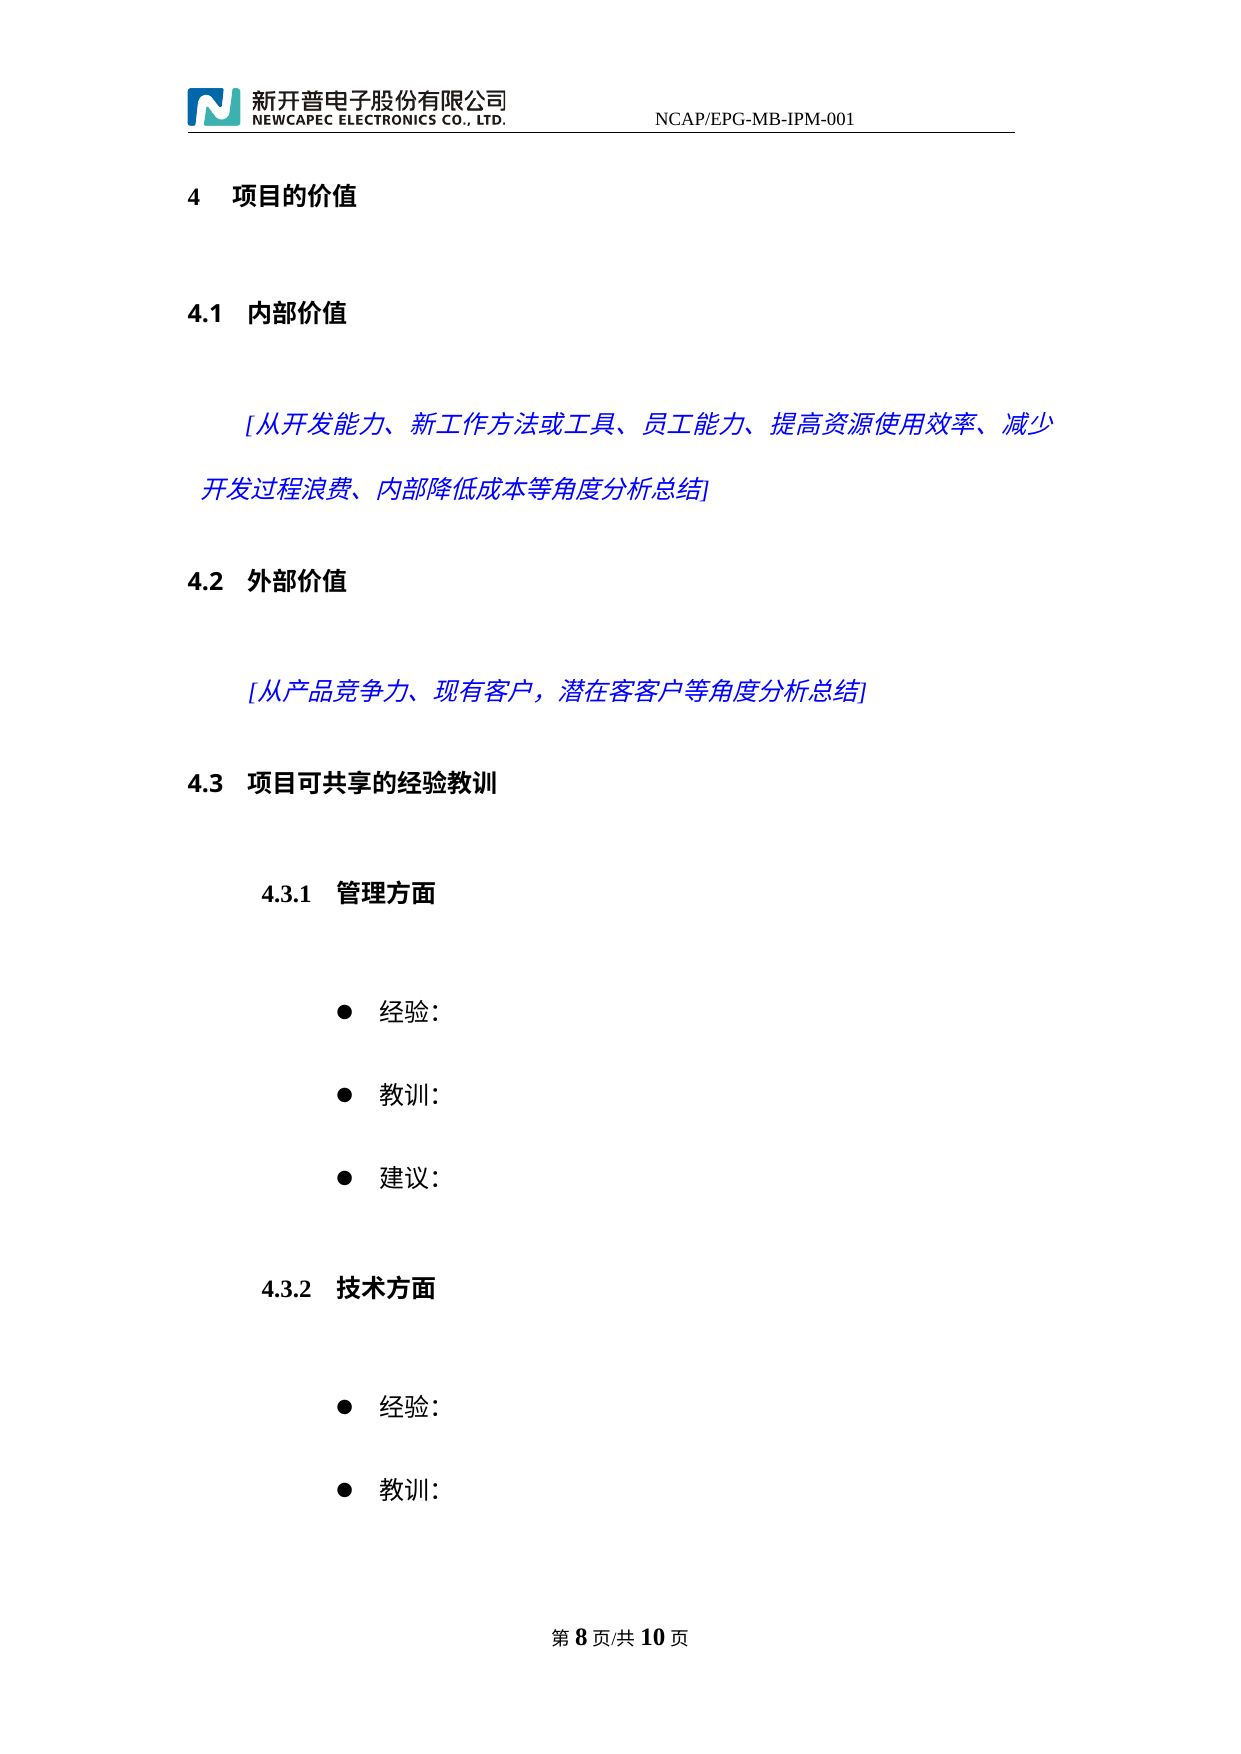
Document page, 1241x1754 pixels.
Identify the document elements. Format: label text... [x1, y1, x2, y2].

list 经验： [335, 978, 1053, 1043]
subtitle 项目可共享的经验教训 [187, 749, 1053, 814]
list 建议： [335, 1144, 1053, 1209]
subtitle 外部价值 [187, 547, 1053, 612]
subtitle 内部价值 [187, 279, 1053, 344]
list 经验： [335, 1373, 1053, 1438]
list 教训： [335, 1061, 1053, 1126]
subtitle 项目的价值 [187, 162, 1053, 227]
text [从开发能力、新工作方法或工具、员工能力、提高资源使用效率、减少开发过程浪费、内部降低成本等角度分析总结] [200, 390, 1053, 520]
text [从产品竞争力、现有客户，潜在客客户等角度分析总结] [247, 657, 1053, 722]
picture [187, 88, 506, 126]
list 教训： [335, 1456, 1053, 1521]
subtitle 管理方面 [261, 859, 1053, 924]
subtitle 技术方面 [261, 1254, 1053, 1319]
